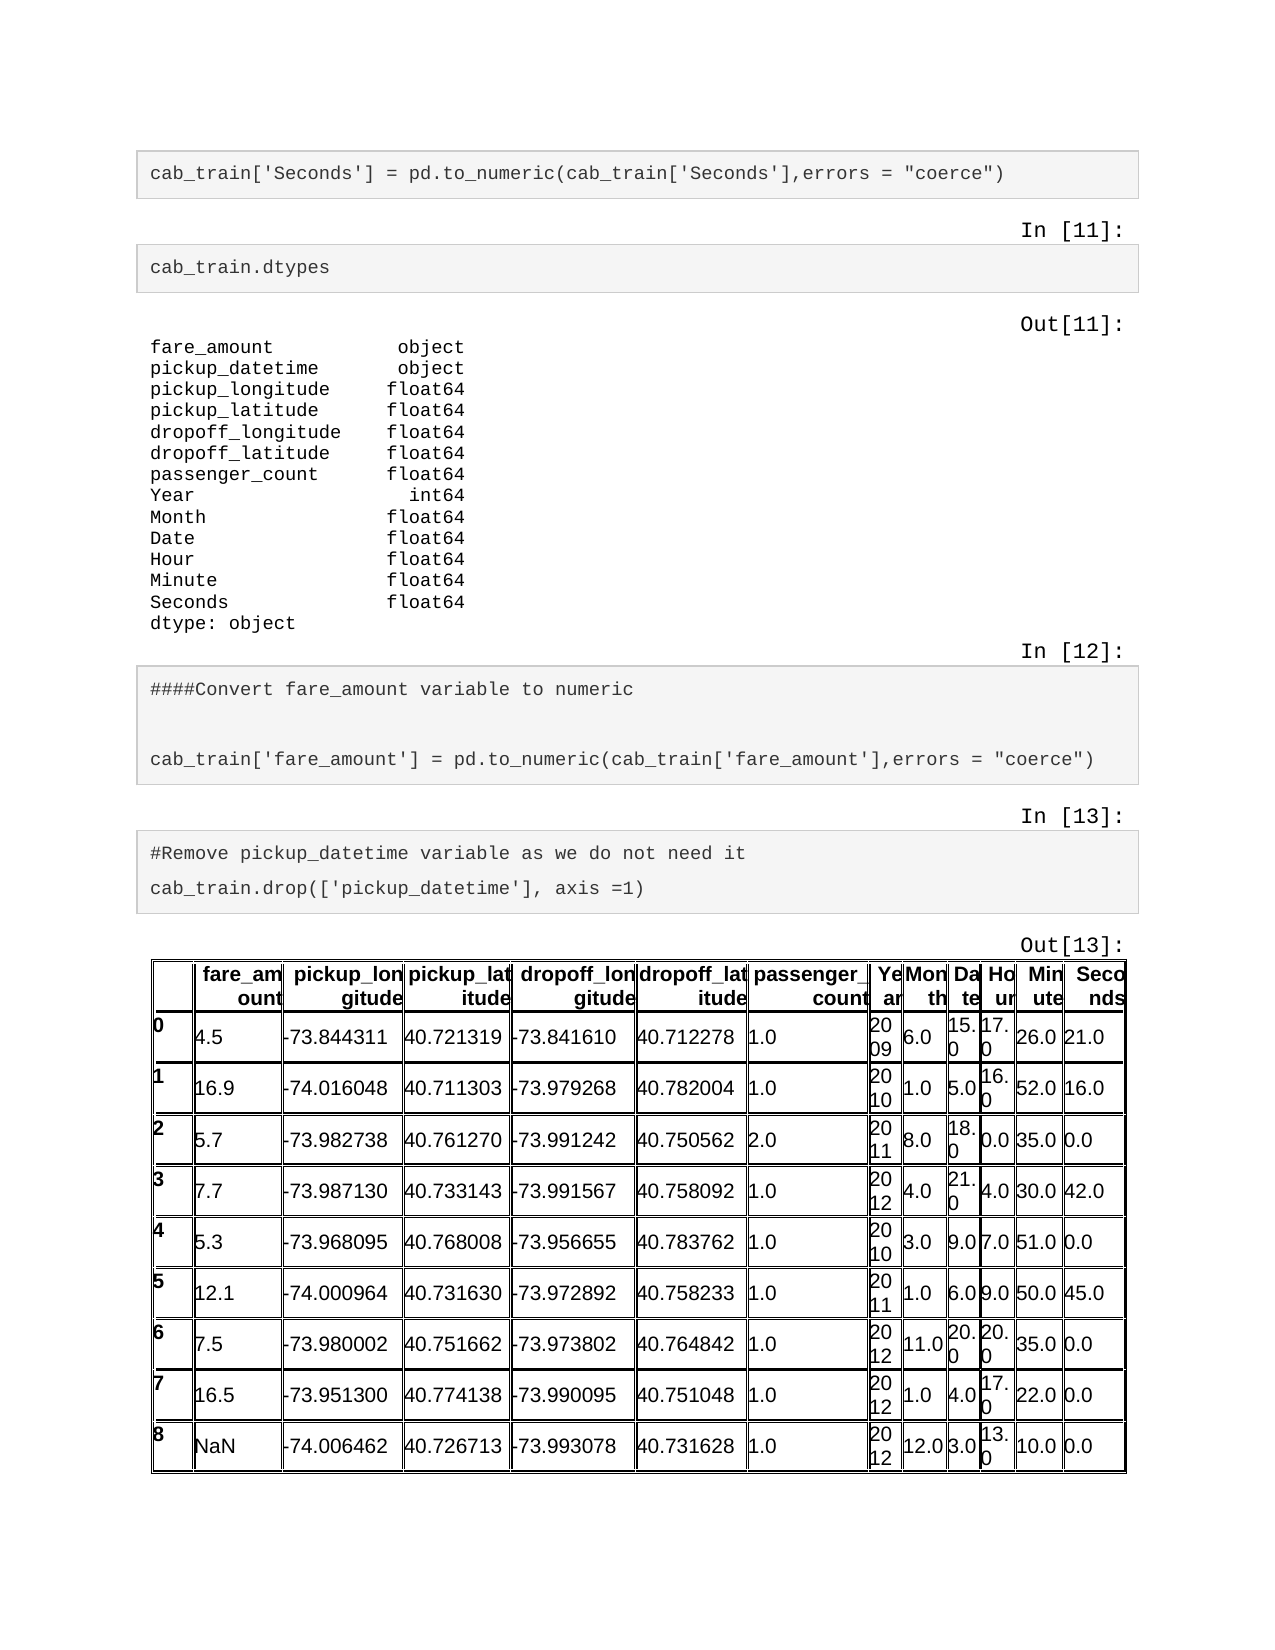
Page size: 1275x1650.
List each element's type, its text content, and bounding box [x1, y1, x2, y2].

table_cell -74.000964 [284, 1269, 402, 1317]
table_cell 40.783762 [638, 1218, 746, 1266]
table_cell 1.0 [749, 1371, 867, 1419]
text In [12]: [150, 635, 1125, 665]
table_cell -73.841610 [513, 1013, 634, 1061]
table_cell 1.0 [749, 1064, 867, 1112]
table_header dropoff_longitude [511, 960, 636, 1010]
table_header Month [903, 962, 947, 1010]
table_cell 20.0 [982, 1320, 1014, 1368]
text Out[13]: [150, 928, 1125, 959]
table_cell -73.980002 [284, 1320, 402, 1368]
table_cell 0.0 [1064, 1419, 1125, 1470]
table_cell 30.0 [1017, 1167, 1062, 1214]
table_cell -73.972892 [513, 1269, 634, 1317]
table_cell 4.5 [196, 1013, 281, 1061]
table_header fare_amount [194, 962, 282, 1010]
text Out[11]: [150, 307, 1125, 337]
table_cell 40.751048 [638, 1371, 746, 1419]
text ####Convert fare_amount variable to numeric [138, 667, 1138, 701]
table_cell 9.0 [982, 1269, 1014, 1317]
table_cell 1.0 [904, 1269, 946, 1317]
table_cell -73.982738 [284, 1116, 402, 1163]
table_cell 1.0 [748, 1419, 869, 1470]
table_cell 0.0 [1065, 1368, 1126, 1419]
table_cell 11.0 [904, 1320, 946, 1368]
table_cell 1.0 [904, 1064, 946, 1112]
table_cell 2009 [871, 1013, 901, 1061]
text fare_amount object [150, 337, 1125, 359]
table_cell 1.0 [749, 1218, 867, 1266]
table_cell 2010 [871, 1218, 901, 1266]
table_cell 6.0 [949, 1269, 979, 1317]
table_cell -73.844311 [284, 1013, 402, 1061]
table_cell 2.0 [749, 1116, 867, 1163]
table_cell 2011 [871, 1269, 901, 1317]
table_cell 4.0 [904, 1167, 946, 1214]
table_cell 40.761270 [405, 1116, 509, 1163]
table_cell NaN [194, 1423, 282, 1470]
table_cell 45.0 [1064, 1266, 1126, 1317]
table_header Hour [980, 962, 1016, 1010]
table_header Minute [1016, 962, 1064, 1010]
table_cell 5.3 [196, 1218, 281, 1266]
table_cell 1.0 [749, 1320, 867, 1368]
table_cell -73.968095 [284, 1218, 402, 1266]
table_cell 40.731630 [405, 1269, 509, 1317]
text cab_train['Seconds'] = pd.to_numeric(cab_train['Seconds'],errors = "coerce") [138, 152, 1138, 198]
table_cell 2012 [869, 1423, 903, 1470]
table_cell 35.0 [1017, 1116, 1062, 1163]
table_cell 40.711303 [405, 1064, 509, 1112]
text Minute float64 [150, 571, 1125, 592]
table_cell 2012 [871, 1320, 901, 1368]
table_header Seconds [1064, 962, 1124, 1010]
table_cell 40.751662 [405, 1320, 509, 1368]
text dropoff_latitude float64 [150, 444, 1125, 465]
text pickup_longitude float64 [150, 380, 1125, 401]
text #Remove pickup_datetime variable as we do not need it [138, 831, 1138, 865]
table_cell 8.0 [904, 1116, 946, 1163]
table_cell -73.956655 [513, 1218, 634, 1266]
table_cell 35.0 [1017, 1320, 1062, 1368]
table_cell 1.0 [749, 1167, 867, 1214]
table_cell 40.764842 [638, 1320, 746, 1368]
table_cell 5 [152, 1266, 194, 1317]
text cab_train.drop(['pickup_datetime'], axis =1) [138, 865, 1138, 913]
table_cell -73.951300 [284, 1371, 402, 1419]
table_cell 17.0 [982, 1371, 1014, 1419]
table_cell 40.733143 [405, 1167, 509, 1214]
table_header pickup_longitude [283, 962, 403, 1010]
table_cell 13.0 [980, 1423, 1016, 1470]
text cab_train.dtypes [138, 245, 1138, 292]
text dropoff_longitude float64 [150, 422, 1125, 444]
text Year int64 [150, 486, 1125, 507]
table_cell -73.993078 [511, 1419, 636, 1470]
table_cell 5.7 [196, 1116, 281, 1163]
text pickup_latitude float64 [150, 401, 1125, 422]
text In [13]: [150, 799, 1125, 830]
table_cell 16.5 [196, 1371, 281, 1419]
table_cell 40.768008 [405, 1218, 509, 1266]
table_header Year [869, 962, 903, 1010]
text In [11]: [150, 213, 1125, 244]
table_cell 2010 [871, 1064, 901, 1112]
table_cell 16.0 [982, 1064, 1014, 1112]
table_cell 4 [154, 1215, 192, 1266]
text Month float64 [150, 507, 1125, 529]
table_cell 9.0 [949, 1218, 979, 1266]
table_cell 50.0 [1017, 1269, 1062, 1317]
text Seconds float64 [150, 592, 1125, 614]
table_cell -73.991242 [513, 1116, 634, 1163]
table_cell 2012 [871, 1371, 901, 1419]
table_cell 52.0 [1017, 1064, 1062, 1112]
table_cell 0 [154, 1010, 192, 1061]
table_cell 26.0 [1017, 1013, 1062, 1061]
table_cell 1 [154, 1061, 192, 1112]
table_cell 7.0 [982, 1218, 1014, 1266]
table_cell 22.0 [1017, 1371, 1062, 1419]
table_cell 2011 [871, 1116, 901, 1163]
table_cell 4.0 [949, 1371, 979, 1419]
table_cell 0.0 [1064, 1317, 1126, 1368]
table_cell 16.9 [196, 1064, 281, 1112]
table_cell 1.0 [749, 1013, 867, 1061]
table_header passenger_count [748, 960, 869, 1010]
table_cell 40.758092 [638, 1167, 746, 1214]
table_cell 20.0 [949, 1320, 979, 1368]
table_cell 40.721319 [405, 1013, 509, 1061]
table_cell 6.0 [904, 1013, 946, 1061]
table_cell 8 [154, 1419, 194, 1470]
table_cell 10.0 [1016, 1423, 1064, 1470]
text passenger_count float64 [150, 465, 1125, 486]
table_cell 5.0 [949, 1064, 979, 1112]
table_cell 51.0 [1017, 1218, 1062, 1266]
table_cell 17.0 [982, 1013, 1014, 1061]
table_cell 0.0 [1065, 1112, 1125, 1163]
table_cell 7 [152, 1368, 192, 1419]
table_cell 40.726713 [404, 1419, 511, 1470]
table_cell 3.0 [904, 1218, 946, 1266]
table_cell 2 [154, 1112, 192, 1163]
table_cell 21.0 [949, 1167, 979, 1214]
text cab_train['fare_amount'] = pd.to_numeric(cab_train['fare_amount'],errors = "coerce") [138, 736, 1138, 784]
text Hour float64 [150, 550, 1125, 571]
table_cell 40.731628 [636, 1423, 748, 1470]
table_cell 12.0 [903, 1423, 947, 1470]
table_cell 0.0 [1065, 1215, 1125, 1266]
table_header [152, 960, 194, 1010]
table_cell 3 [154, 1163, 192, 1214]
table_cell 2012 [871, 1167, 901, 1214]
table_cell 21.0 [1065, 1010, 1124, 1061]
table_cell 40.750562 [638, 1116, 746, 1163]
table_cell 7.7 [196, 1167, 281, 1214]
table_cell 16.0 [1065, 1061, 1124, 1112]
table_cell -73.979268 [513, 1064, 634, 1112]
table_cell -74.016048 [284, 1064, 402, 1112]
text dtype: object [150, 614, 1125, 635]
table_cell 1.0 [749, 1269, 867, 1317]
table_cell 18.0 [949, 1116, 979, 1163]
table_cell 4.0 [982, 1167, 1014, 1214]
table_cell -73.987130 [284, 1167, 402, 1214]
table_cell 6 [152, 1317, 194, 1368]
table_cell 42.0 [1065, 1163, 1125, 1214]
table_cell 3.0 [948, 1423, 980, 1470]
table_cell -73.991567 [513, 1167, 634, 1214]
table_cell 7.5 [196, 1320, 281, 1368]
table_cell -74.006462 [283, 1423, 403, 1470]
table_header Date [948, 962, 980, 1010]
table_cell -73.973802 [513, 1320, 634, 1368]
text pickup_datetime object [150, 359, 1125, 380]
table_cell 40.782004 [638, 1064, 746, 1112]
table_cell 0.0 [982, 1116, 1014, 1163]
table_cell 12.1 [196, 1269, 281, 1317]
table_cell 1.0 [904, 1371, 946, 1419]
text Date float64 [150, 529, 1125, 550]
table_cell 40.712278 [638, 1013, 746, 1061]
table_cell 40.758233 [638, 1269, 746, 1317]
table_cell 15.0 [949, 1013, 979, 1061]
table_header pickup_latitude [404, 960, 511, 1010]
table_header dropoff_latitude [636, 962, 748, 1010]
table_cell 40.774138 [405, 1371, 509, 1419]
table_cell -73.990095 [513, 1371, 634, 1419]
